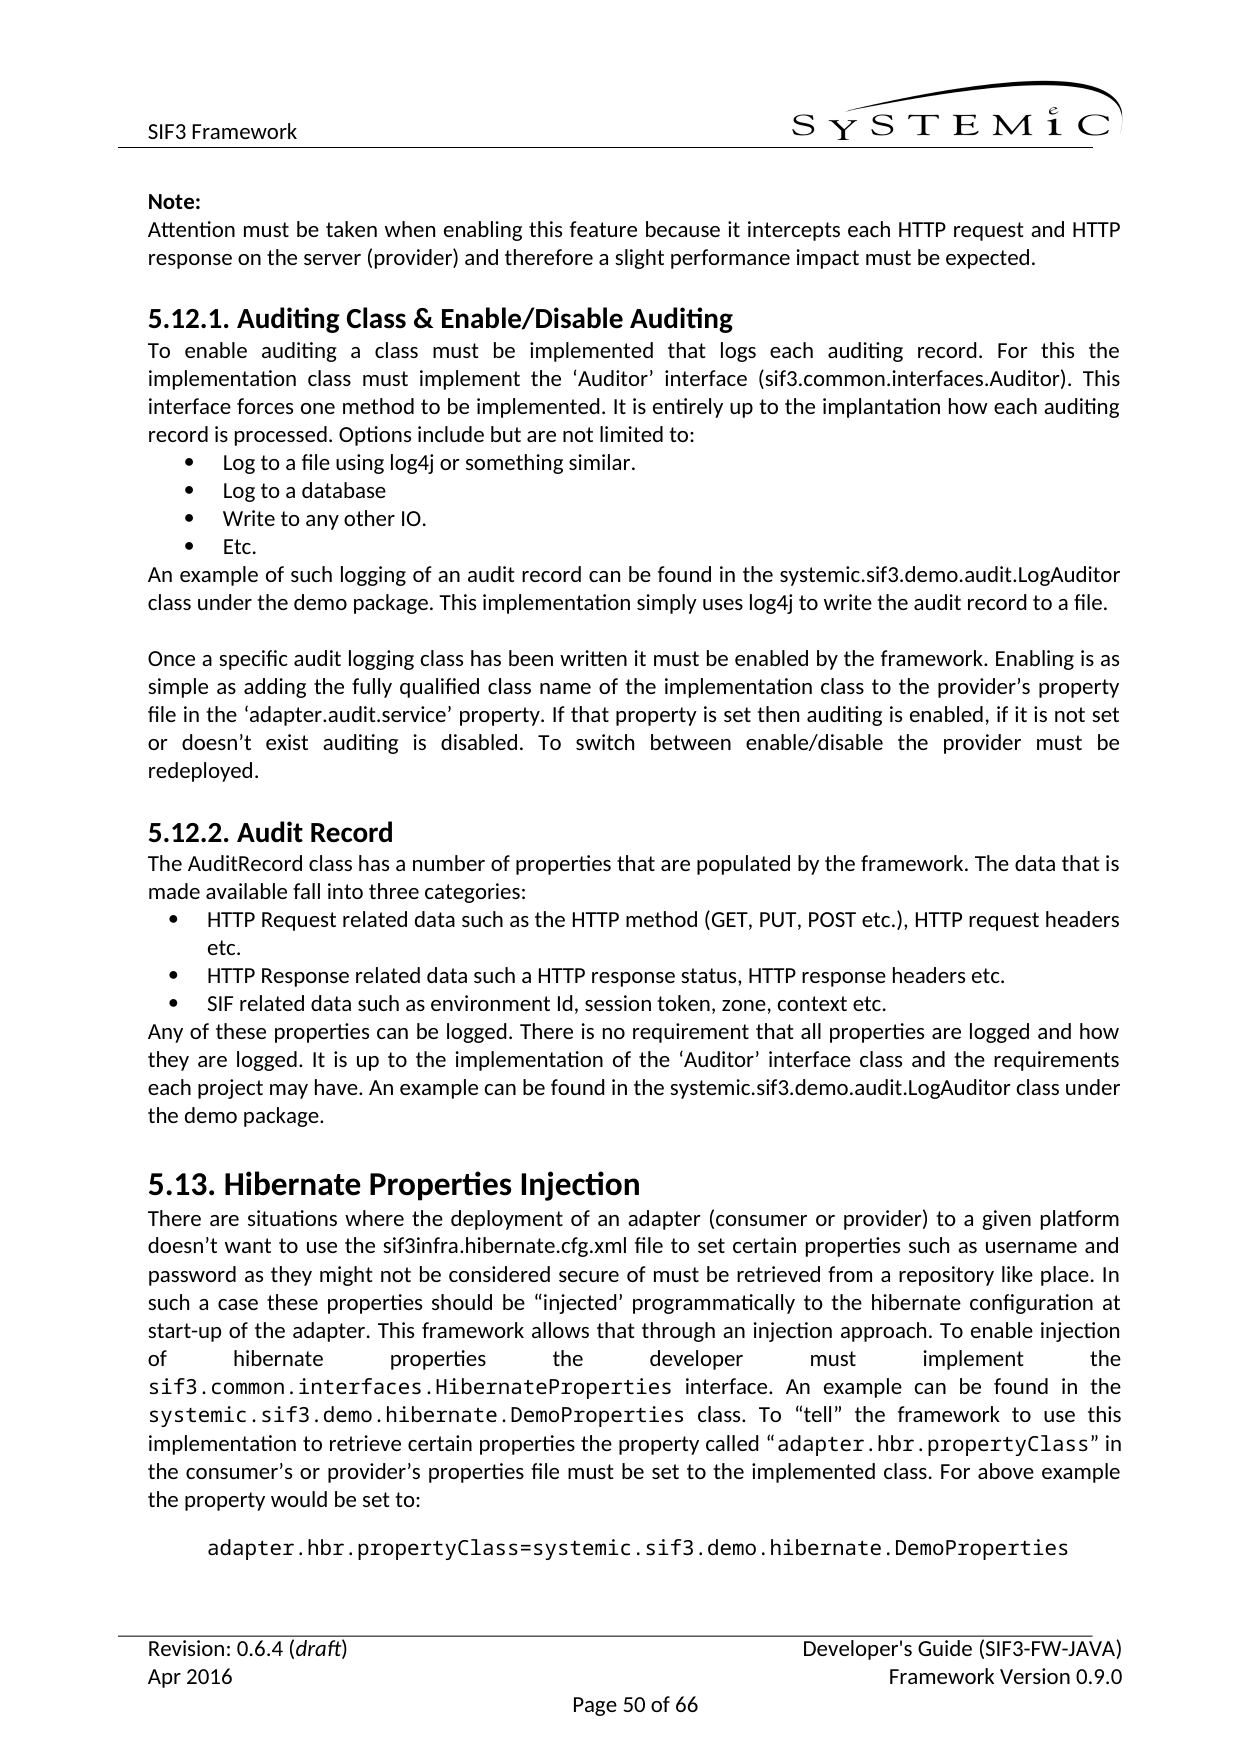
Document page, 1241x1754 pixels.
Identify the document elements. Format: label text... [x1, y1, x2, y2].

subtitle Auditing Class & Enable/Disable Auditing [148, 301, 1122, 336]
list HTTP Response related data such a HTTP response status, HTTP response headers etc. [169, 961, 1122, 989]
text To enable auditing a class must be implemented that logs each auditing record. For this the implementation class must implement the ‘Auditor’ interface (sif3.common.interfaces.Auditor). This interface forces one method to be implemented. It is entirely up to the implantation how each auditing record is processed. Options include but are not limited to: [148, 336, 1122, 448]
text Note: [148, 187, 1122, 215]
picture [792, 80, 1123, 140]
list Log to a file using log4j or something similar. [185, 448, 1122, 476]
text Attention must be taken when enabling this feature because it intercepts each HTTP request and HTTP response on the server (provider) and therefore a slight performance impact must be expected. [148, 215, 1122, 271]
text adapter.hbr.propertyClass=systemic.sif3.demo.hibernate.DemoProperties [148, 1533, 1122, 1562]
list SIF related data such as environment Id, session token, zone, context etc. [169, 989, 1122, 1017]
list HTTP Request related data such as the HTTP method (GET, PUT, POST etc.), HTTP request headers etc. [169, 905, 1122, 961]
text Any of these properties can be logged. There is no requirement that all properties are logged and how they are logged. It is up to the implementation of the ‘Auditor’ interface class and the requirements each project may have. An example can be found in the systemic.sif3.demo.audit.LogAuditor class under the demo package. [148, 1017, 1122, 1129]
text The AuditRecord class has a number of properties that are populated by the framework. The data that is made available fall into three categories: [148, 849, 1122, 905]
text Once a specific audit logging class has been written it must be enabled by the framework. Enabling is as simple as adding the fully qualified class name of the implementation class to the provider’s property file in the ‘adapter.audit.service’ property. If that property is set then auditing is enabled, if it is not set or doesn’t exist auditing is disabled. To switch between enable/disable the provider must be redeployed. [148, 644, 1122, 784]
subtitle Hibernate Properties Injection [148, 1163, 1122, 1204]
subtitle Audit Record [148, 814, 1122, 849]
text An example of such logging of an audit record can be found in the systemic.sif3.demo.audit.LogAuditor class under the demo package. This implementation simply uses log4j to write the audit record to a file. [148, 560, 1122, 616]
list Log to a database [185, 476, 1122, 504]
list Write to any other IO. [185, 504, 1122, 532]
text There are situations where the deployment of an adapter (consumer or provider) to a given platform doesn’t want to use the sif3infra.hibernate.cfg.xml file to set certain properties such as username and password as they might not be considered secure of must be retrieved from a repository like place. In such a case these properties should be “injected’ programmatically to the hibernate configuration at start-up of the adapter. This framework allows that through an injection approach. To enable injection of hibernate properties the developer must implement the sif3.common.interfaces.HibernateProperties interface. An example can be found in the systemic.sif3.demo.hibernate.DemoProperties class. To “tell” the framework to use this implementation to retrieve certain properties the property called “adapter.hbr.propertyClass” in the consumer’s or provider’s properties file must be set to the implemented class. For above example the property would be set to: [148, 1204, 1122, 1513]
list Etc. [185, 532, 1122, 560]
